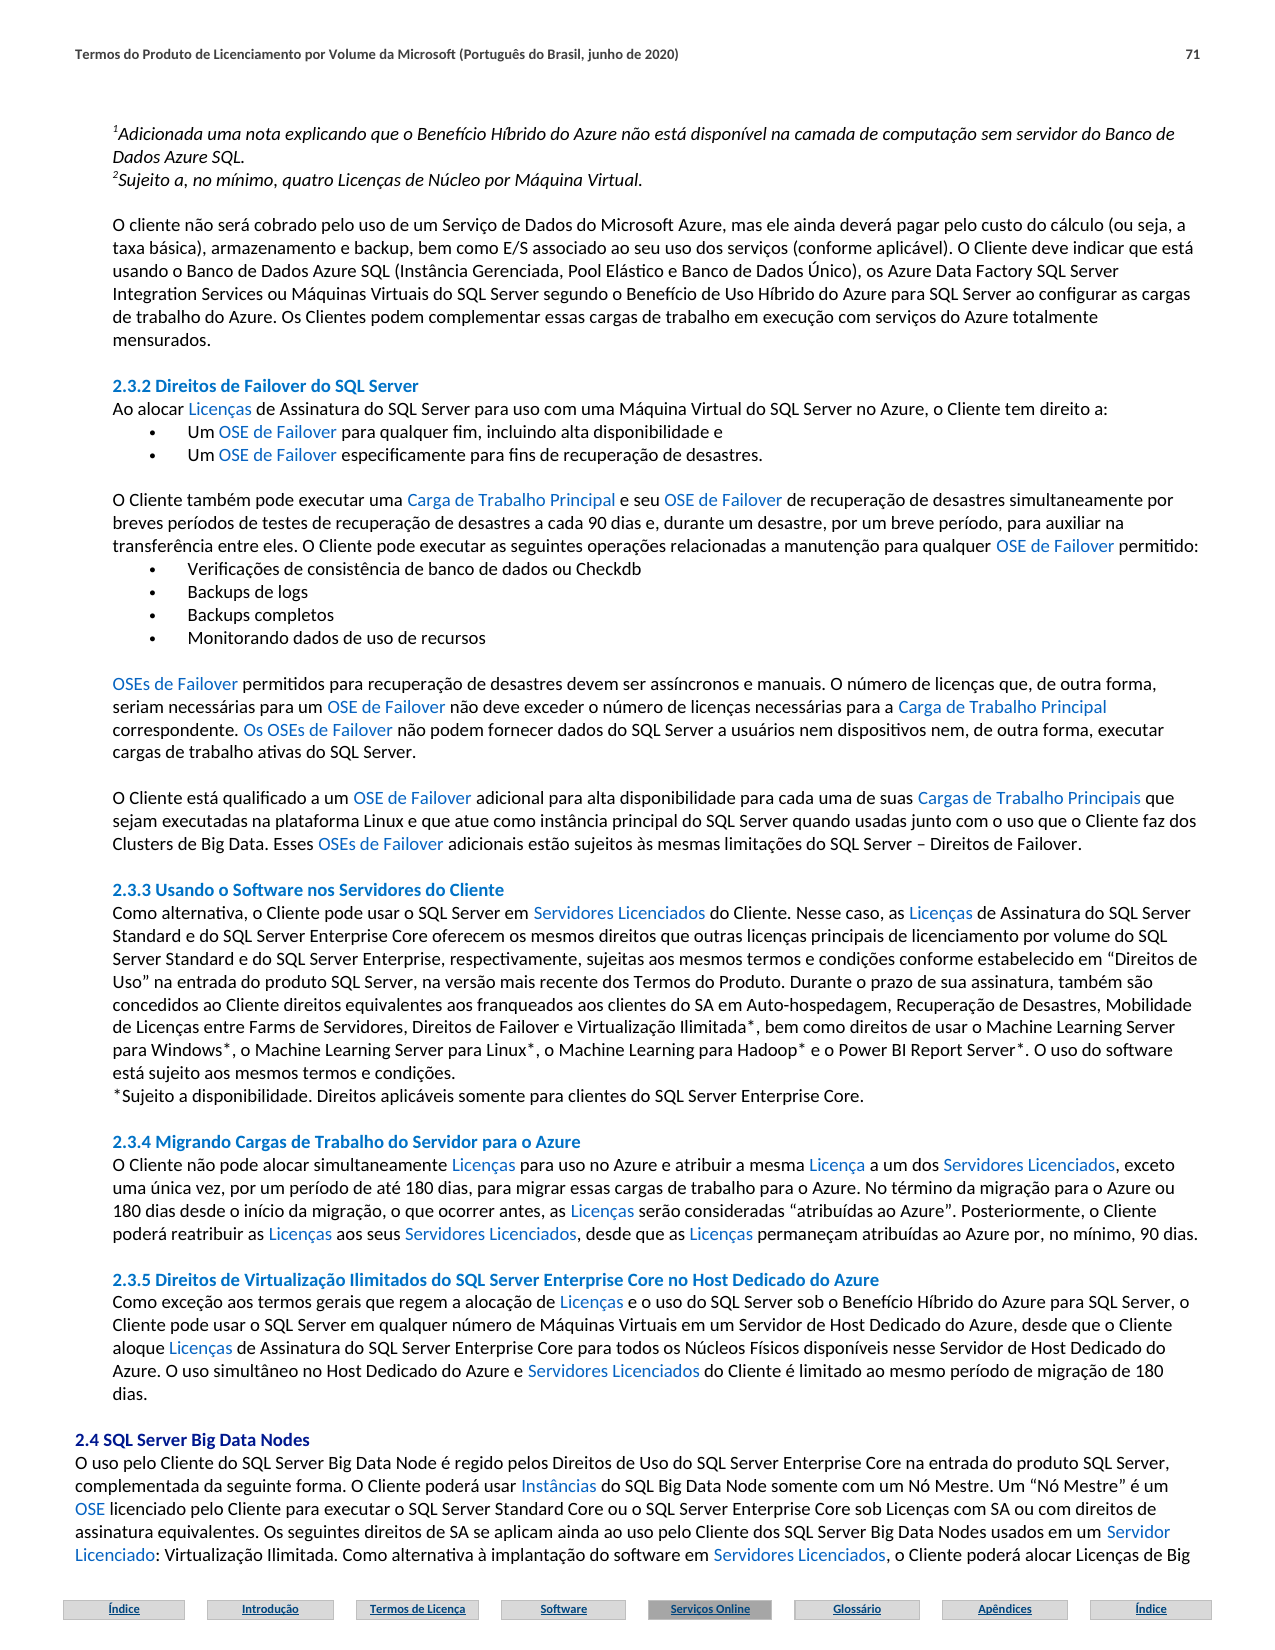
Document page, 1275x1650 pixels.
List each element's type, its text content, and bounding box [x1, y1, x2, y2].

subtitle 2.3.4 Migrando Cargas de Trabalho do Servidor para o Azure [112, 1130, 1200, 1153]
subtitle 2.3.3 Usando o Software nos Servidores do Cliente [112, 878, 1200, 901]
list Um OSE de Failover especificamente para fins de recuperação de desastres. [150, 443, 1200, 466]
list Backups de logs [150, 580, 1200, 603]
list O Cliente está qualificado a um OSE de Failover adicional para alta disponibilidade para cada uma de suas Cargas de Trabalho Principais que sejam executadas na plataforma Linux e que atue como instância principal do SQL Server quando usadas junto com o uso que o Cliente faz dos Clusters de Big Data. Esses OSEs de Failover adicionais estão sujeitos às mesmas limitações do SQL Server – Direitos de Failover. [112, 786, 1200, 855]
list 2Sujeito a, no mínimo, quatro Licenças de Núcleo por Máquina Virtual. [112, 168, 1200, 191]
subtitle 2.4 SQL Server Big Data Nodes [75, 1428, 1200, 1451]
list O Cliente não pode alocar simultaneamente Licenças para uso no Azure e atribuir a mesma Licença a um dos Servidores Licenciados, exceto uma única vez, por um período de até 180 dias, para migrar essas cargas de trabalho para o Azure. No término da migração para o Azure ou 180 dias desde o início da migração, o que ocorrer antes, as Licenças serão consideradas “atribuídas ao Azure”. Posteriormente, o Cliente poderá reatribuir as Licenças aos seus Servidores Licenciados, desde que as Licenças permaneçam atribuídas ao Azure por, no mínimo, 90 dias. [112, 1153, 1200, 1245]
list Como exceção aos termos gerais que regem a alocação de Licenças e o uso do SQL Server sob o Benefício Híbrido do Azure para SQL Server, o Cliente pode usar o SQL Server em qualquer número de Máquinas Virtuais em um Servidor de Host Dedicado do Azure, desde que o Cliente aloque Licenças de Assinatura do SQL Server Enterprise Core para todos os Núcleos Físicos disponíveis nesse Servidor de Host Dedicado do Azure. O uso simultâneo no Host Dedicado do Azure e Servidores Licenciados do Cliente é limitado ao mesmo período de migração de 180 dias. [112, 1291, 1200, 1405]
list Um OSE de Failover para qualquer fim, incluindo alta disponibilidade e [150, 420, 1200, 443]
list O cliente não será cobrado pelo uso de um Serviço de Dados do Microsoft Azure, mas ele ainda deverá pagar pelo custo do cálculo (ou seja, a taxa básica), armazenamento e backup, bem como E/S associado ao seu uso dos serviços (conforme aplicável). O Cliente deve indicar que está usando o Banco de Dados Azure SQL (Instância Gerenciada, Pool Elástico e Banco de Dados Único), os Azure Data Factory SQL Server Integration Services ou Máquinas Virtuais do SQL Server segundo o Benefício de Uso Híbrido do Azure para SQL Server ao configurar as cargas de trabalho do Azure. Os Clientes podem complementar essas cargas de trabalho em execução com serviços do Azure totalmente mensurados. [112, 213, 1200, 351]
subtitle 2.3.2 Direitos de Failover do SQL Server [112, 374, 1200, 397]
list *Sujeito a disponibilidade. Direitos aplicáveis somente para clientes do SQL Server Enterprise Core. [112, 1084, 1200, 1107]
list Verificações de consistência de banco de dados ou Checkdb [150, 557, 1200, 580]
list Ao alocar Licenças de Assinatura do SQL Server para uso com uma Máquina Virtual do SQL Server no Azure, o Cliente tem direito a: [112, 397, 1200, 420]
subtitle 2.3.5 Direitos de Virtualização Ilimitados do SQL Server Enterprise Core no Host Dedicado do Azure [112, 1268, 1200, 1291]
list 1Adicionada uma nota explicando que o Benefício Híbrido do Azure não está disponível na camada de computação sem servidor do Banco de Dados Azure SQL. [112, 122, 1200, 168]
list Backups completos [150, 603, 1200, 626]
list OSEs de Failover permitidos para recuperação de desastres devem ser assíncronos e manuais. O número de licenças que, de outra forma, seriam necessárias para um OSE de Failover não deve exceder o número de licenças necessárias para a Carga de Trabalho Principal correspondente. Os OSEs de Failover não podem fornecer dados do SQL Server a usuários nem dispositivos nem, de outra forma, executar cargas de trabalho ativas do SQL Server. [112, 672, 1200, 763]
list O Cliente também pode executar uma Carga de Trabalho Principal e seu OSE de Failover de recuperação de desastres simultaneamente por breves períodos de testes de recuperação de desastres a cada 90 dias e, durante um desastre, por um breve período, para auxiliar na transferência entre eles. O Cliente pode executar as seguintes operações relacionadas a manutenção para qualquer OSE de Failover permitido: [112, 488, 1200, 557]
list Como alternativa, o Cliente pode usar o SQL Server em Servidores Licenciados do Cliente. Nesse caso, as Licenças de Assinatura do SQL Server Standard e do SQL Server Enterprise Core oferecem os mesmos direitos que outras licenças principais de licenciamento por volume do SQL Server Standard e do SQL Server Enterprise, respectivamente, sujeitas aos mesmos termos e condições conforme estabelecido em “Direitos de Uso” na entrada do produto SQL Server, na versão mais recente dos Termos do Produto. Durante o prazo de sua assinatura, também são concedidos ao Cliente direitos equivalentes aos franqueados aos clientes do SA em Auto-hospedagem, Recuperação de Desastres, Mobilidade de Licenças entre Farms de Servidores, Direitos de Failover e Virtualização Ilimitada*, bem como direitos de usar o Machine Learning Server para Windows*, o Machine Learning Server para Linux*, o Machine Learning para Hadoop* e o Power BI Report Server*. O uso do software está sujeito aos mesmos termos e condições. [112, 901, 1200, 1084]
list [75, 1451, 1200, 1566]
list Monitorando dados de uso de recursos [150, 626, 1200, 649]
